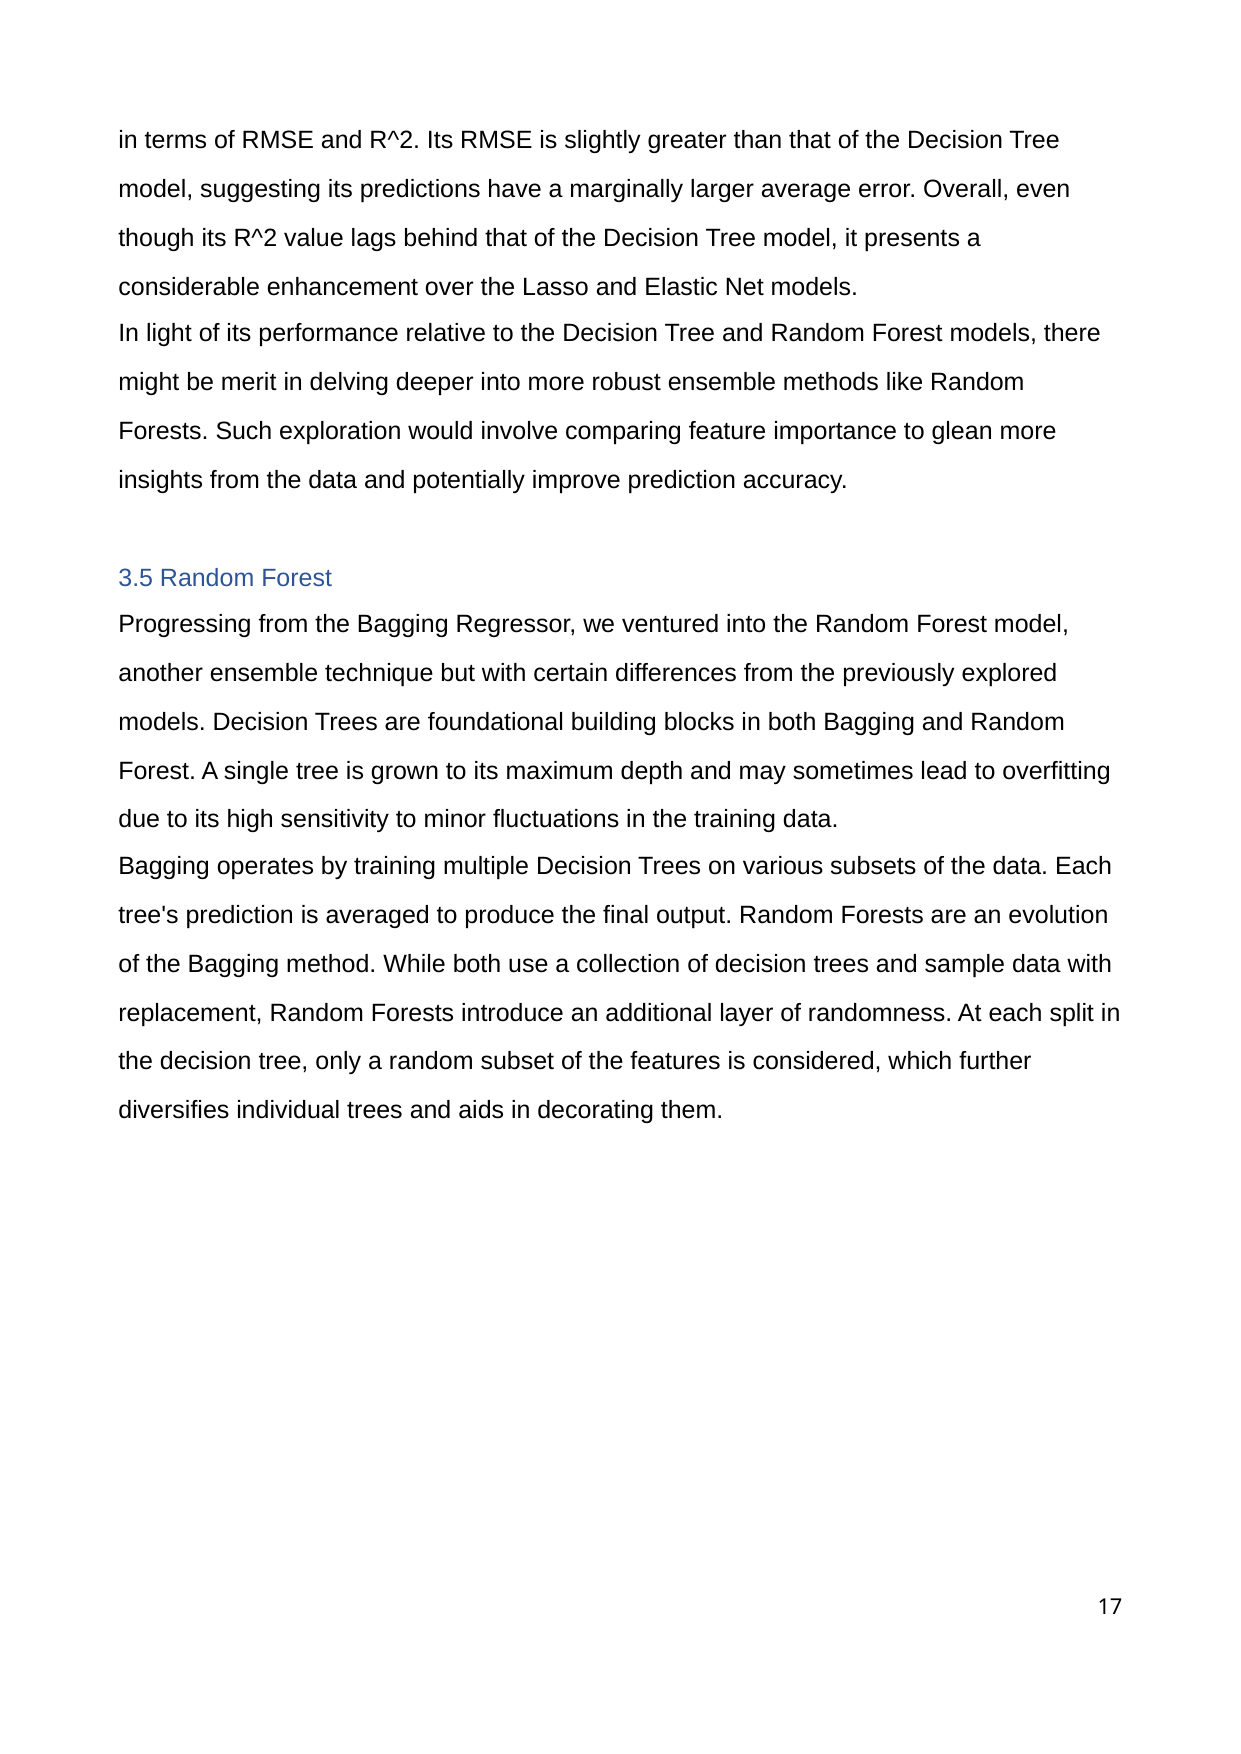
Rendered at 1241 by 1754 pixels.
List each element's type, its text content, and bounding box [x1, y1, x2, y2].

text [118, 123, 1122, 302]
text In light of its performance relative to the Decision Tree and Random Forest models, there might be merit in delving deeper into more robust ensemble methods like Random Forests. Such exploration would involve comparing feature importance to glean more insights from the data and potentially improve prediction accuracy. [118, 316, 1122, 495]
subtitle 3.5 Random Forest [118, 561, 1122, 593]
text Progressing from the Bagging Regressor, we ventured into the Random Forest model, another ensemble technique but with certain differences from the previously explored models. Decision Trees are foundational building blocks in both Bagging and Random Forest. A single tree is grown to its maximum depth and may sometimes lead to overfitting due to its high sensitivity to minor fluctuations in the training data. [118, 607, 1122, 835]
text Bagging operates by training multiple Decision Trees on various subsets of the data. Each tree's prediction is averaged to produce the final output. Random Forests are an evolution of the Bagging method. While both use a collection of decision trees and sample data with replacement, Random Forests introduce an additional layer of randomness. At each split in the decision tree, only a random subset of the features is considered, which further diversifies individual trees and aids in decorating them. [118, 849, 1122, 1126]
